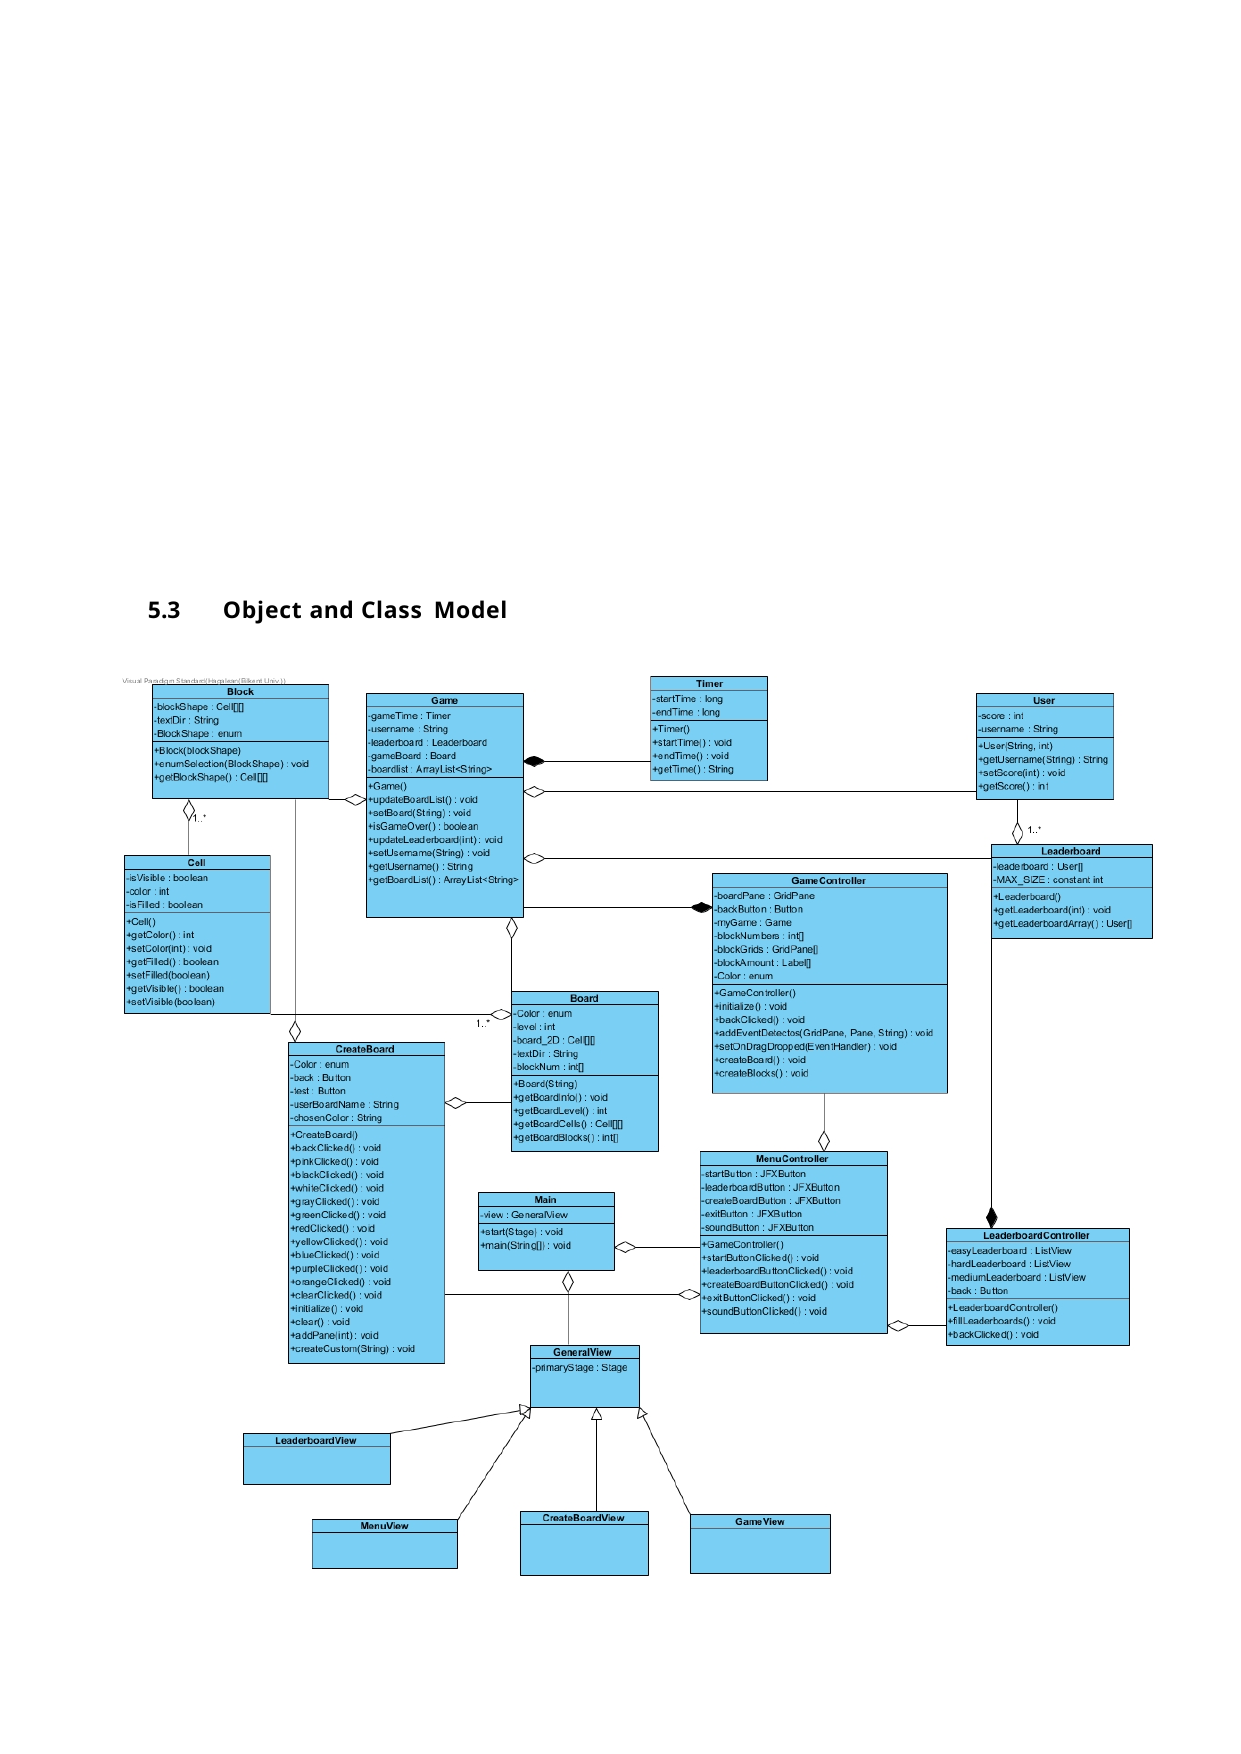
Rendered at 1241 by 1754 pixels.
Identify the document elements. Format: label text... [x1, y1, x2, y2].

subtitle Object and Class Model [148, 594, 1093, 625]
picture [122, 674, 1155, 1578]
